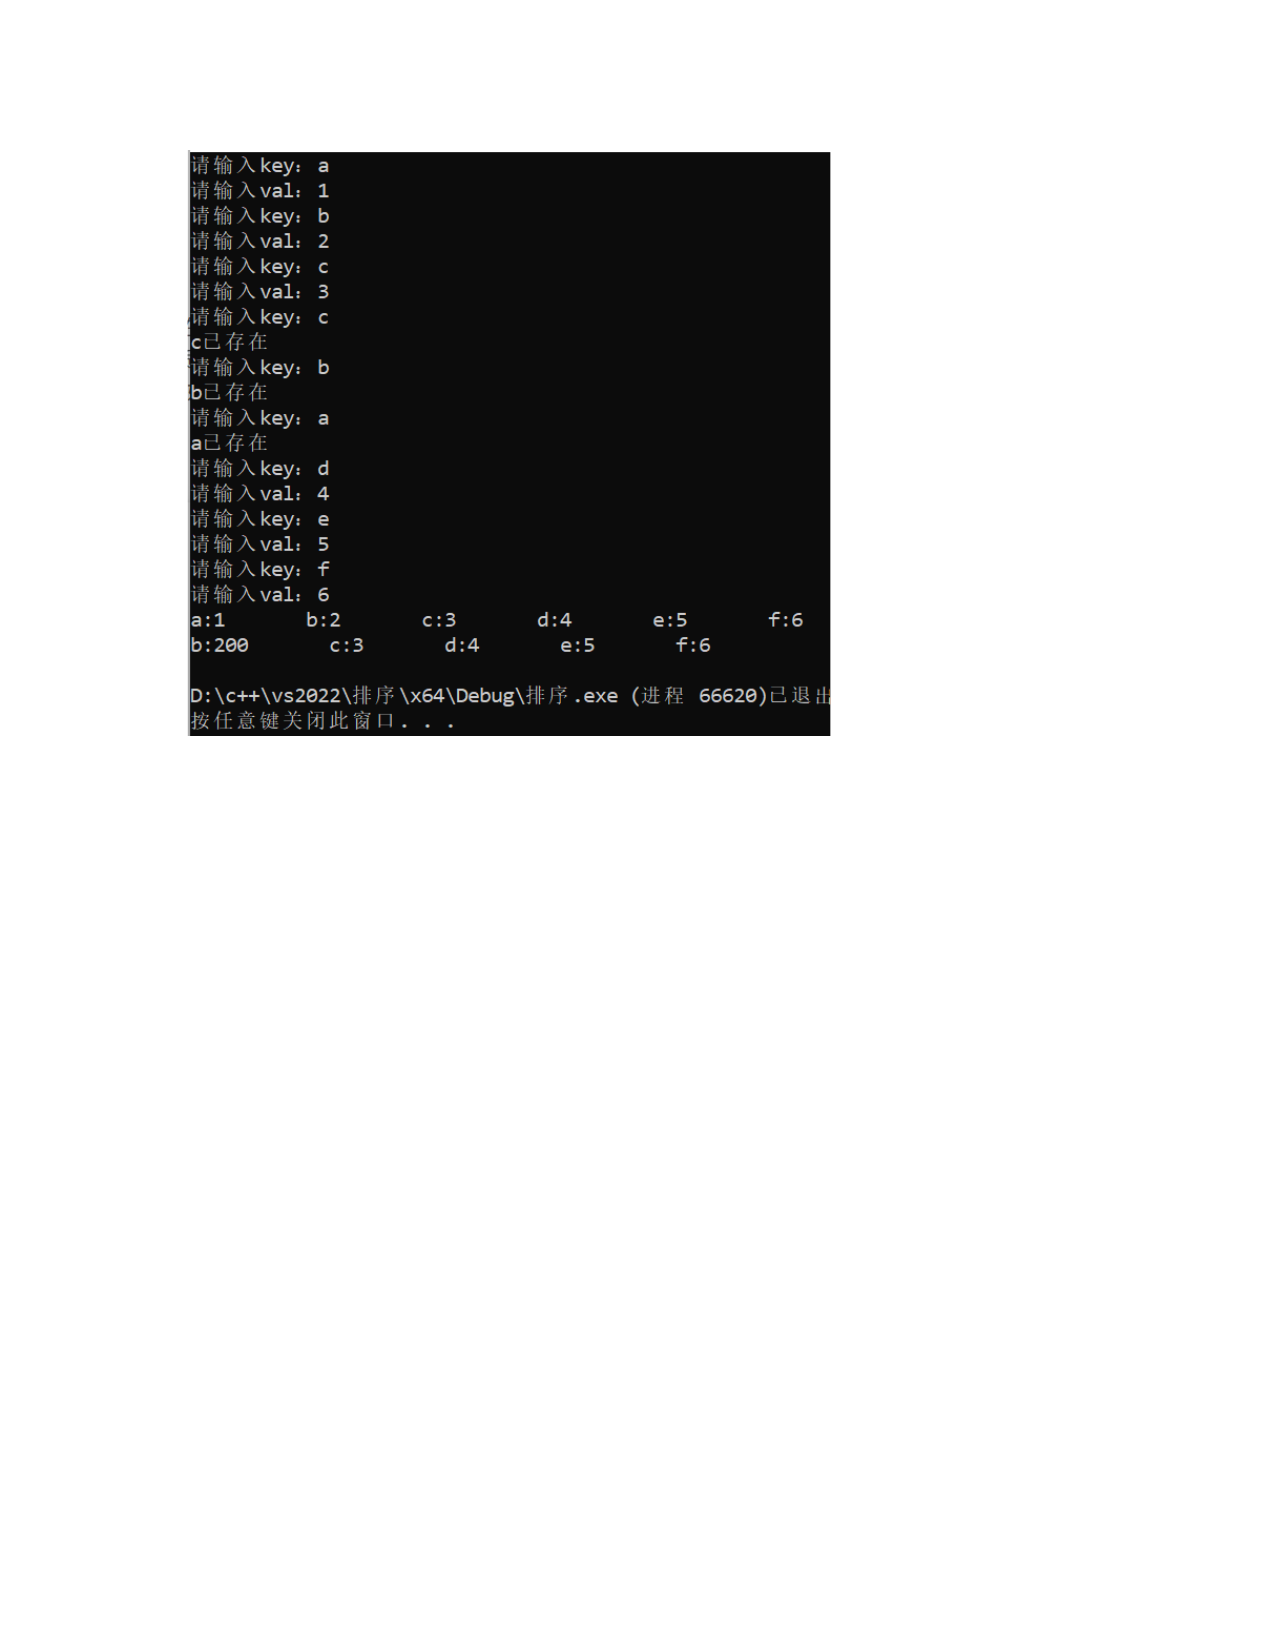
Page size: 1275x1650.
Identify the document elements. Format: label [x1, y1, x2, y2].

picture [187, 150, 831, 736]
